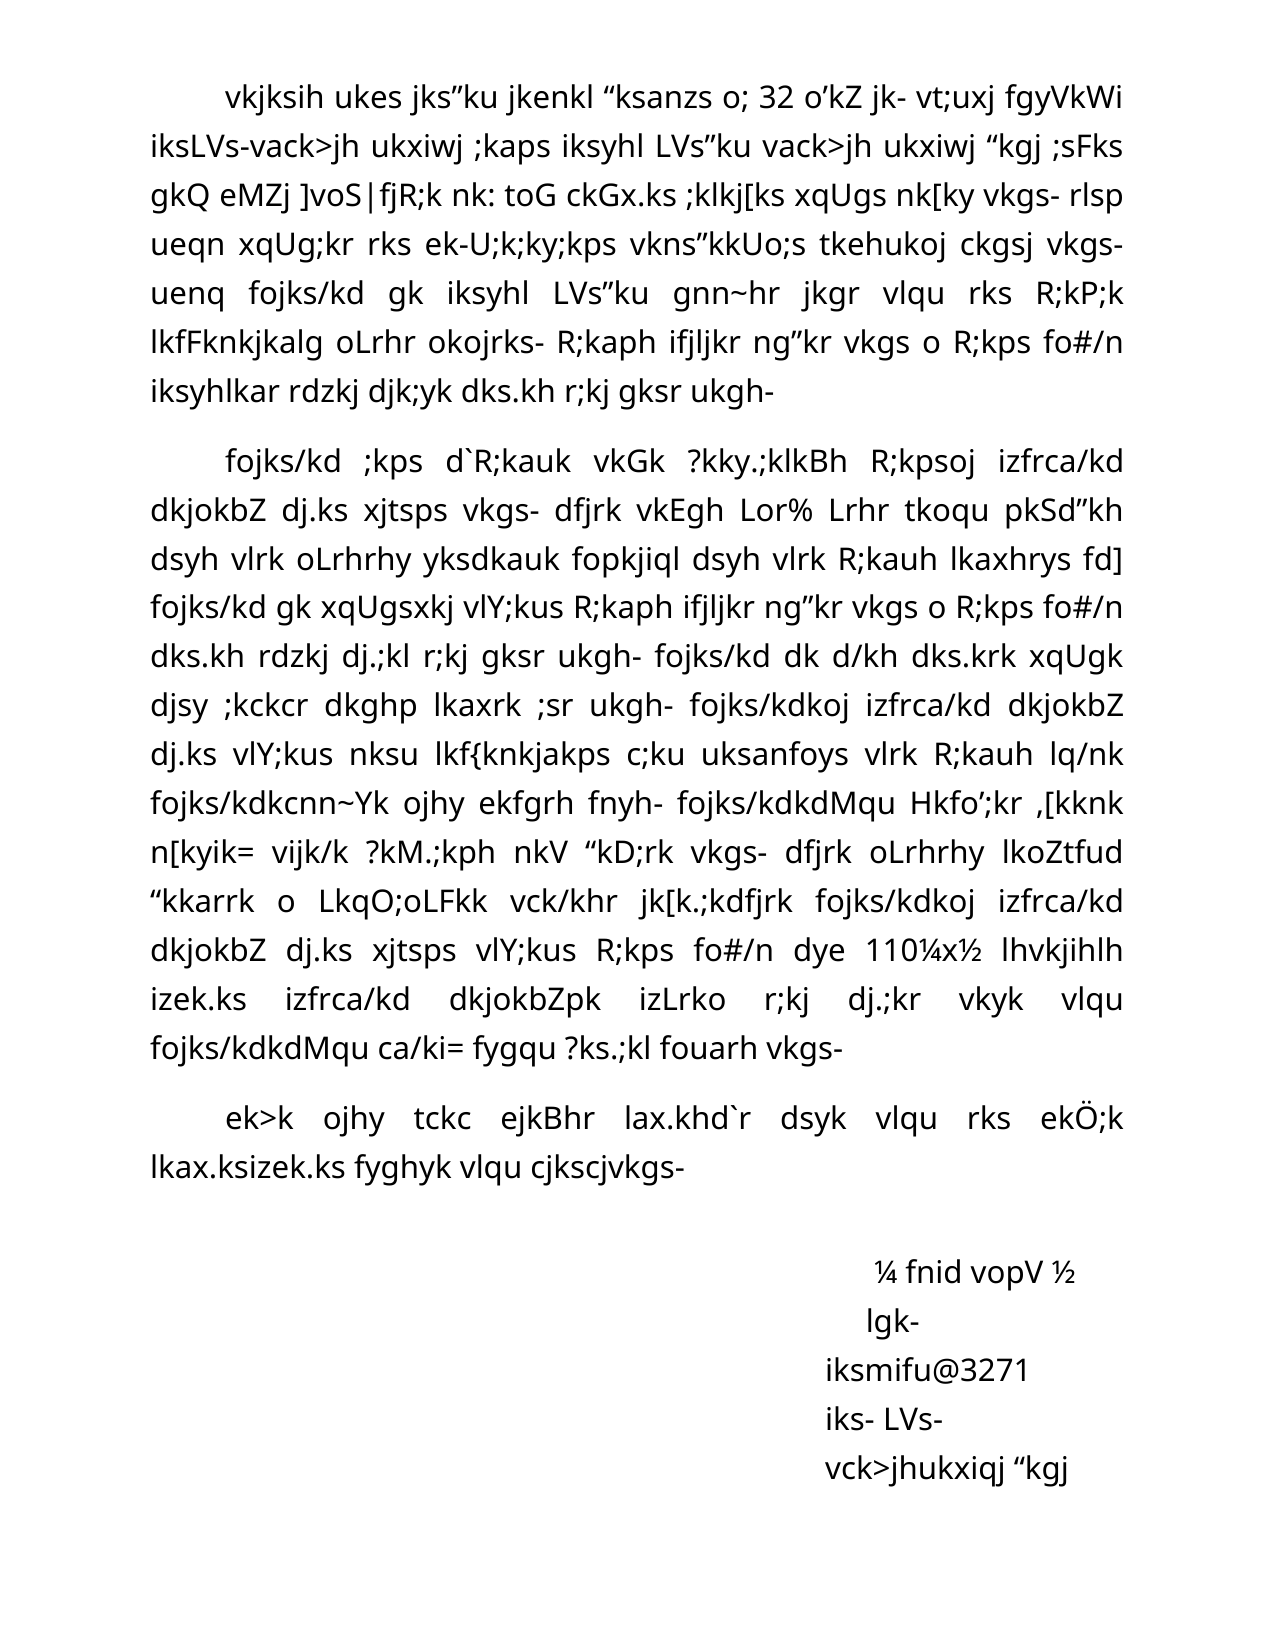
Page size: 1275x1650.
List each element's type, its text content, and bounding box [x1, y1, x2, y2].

text fojks/kd ;kps d`R;kauk vkGk ?kky.;klkBh R;kpsoj izfrca/kd dkjokbZ dj.ks xjtsps vkgs- dfjrk vkEgh Lor% Lrhr tkoqu pkSd”kh dsyh vlrk oLrhrhy yksdkauk fopkjiql dsyh vlrk R;kauh lkaxhrys fd] fojks/kd gk xqUgsxkj vlY;kus R;kaph ifjljkr ng”kr vkgs o R;kps fo#/n dks.kh rdzkj dj.;kl r;kj gksr ukgh- fojks/kd dk d/kh dks.krk xqUgk djsy ;kckcr dkghp lkaxrk ;sr ukgh- fojks/kdkoj izfrca/kd dkjokbZ dj.ks vlY;kus nksu lkf{knkjakps c;ku uksanfoys vlrk R;kauh lq/nk fojks/kdkcnn~Yk ojhy ekfgrh fnyh- fojks/kdkdMqu Hkfo’;kr ,[kknk n[kyik= vijk/k ?kM.;kph nkV “kD;rk vkgs- dfjrk oLrhrhy lkoZtfud “kkarrk o LkqO;oLFkk vck/khr jk[k.;kdfjrk fojks/kdkoj izfrca/kd dkjokbZ dj.ks xjtsps vlY;kus R;kps fo#/n dye 110¼x½ lhvkjihlh izek.ks izfrca/kd dkjokbZpk izLrko r;kj dj.;kr vkyk vlqu fojks/kdkdMqu ca/ki= fygqu ?ks.;kl fouarh vkgs- [150, 438, 1125, 1069]
text ¼ fnid vopV ½ [825, 1250, 1125, 1293]
text iks- LVs- vck>jhukxiqj “kgj [825, 1397, 1125, 1488]
text ek>k ojhy tckc ejkBhr lax.khd`r dsyk vlqu rks ekÖ;k lkax.ksizek.ks fyghyk vlqu cjkscjvkgs- [150, 1096, 1125, 1187]
text vkjksih ukes jks”ku jkenkl “ksanzs o; 32 o’kZ jk- vt;uxj fgyVkWi iksLVs-vack>jh ukxiwj ;kaps iksyhl LVs”ku vack>jh ukxiwj “kgj ;sFks gkQ eMZj ]voS|fjR;k nk: toG ckGx.ks ;klkj[ks xqUgs nk[ky vkgs- rlsp ueqn xqUg;kr rks ek-U;k;ky;kps vkns”kkUo;s tkehukoj ckgsj vkgs- uenq fojks/kd gk iksyhl LVs”ku gnn~hr jkgr vlqu rks R;kP;k lkfFknkjkalg oLrhr okojrks- R;kaph ifjljkr ng”kr vkgs o R;kps fo#/n iksyhlkar rdzkj djk;yk dks.kh r;kj gksr ukgh- [150, 75, 1125, 411]
text lgk-iksmifu@3271 [825, 1299, 1125, 1391]
